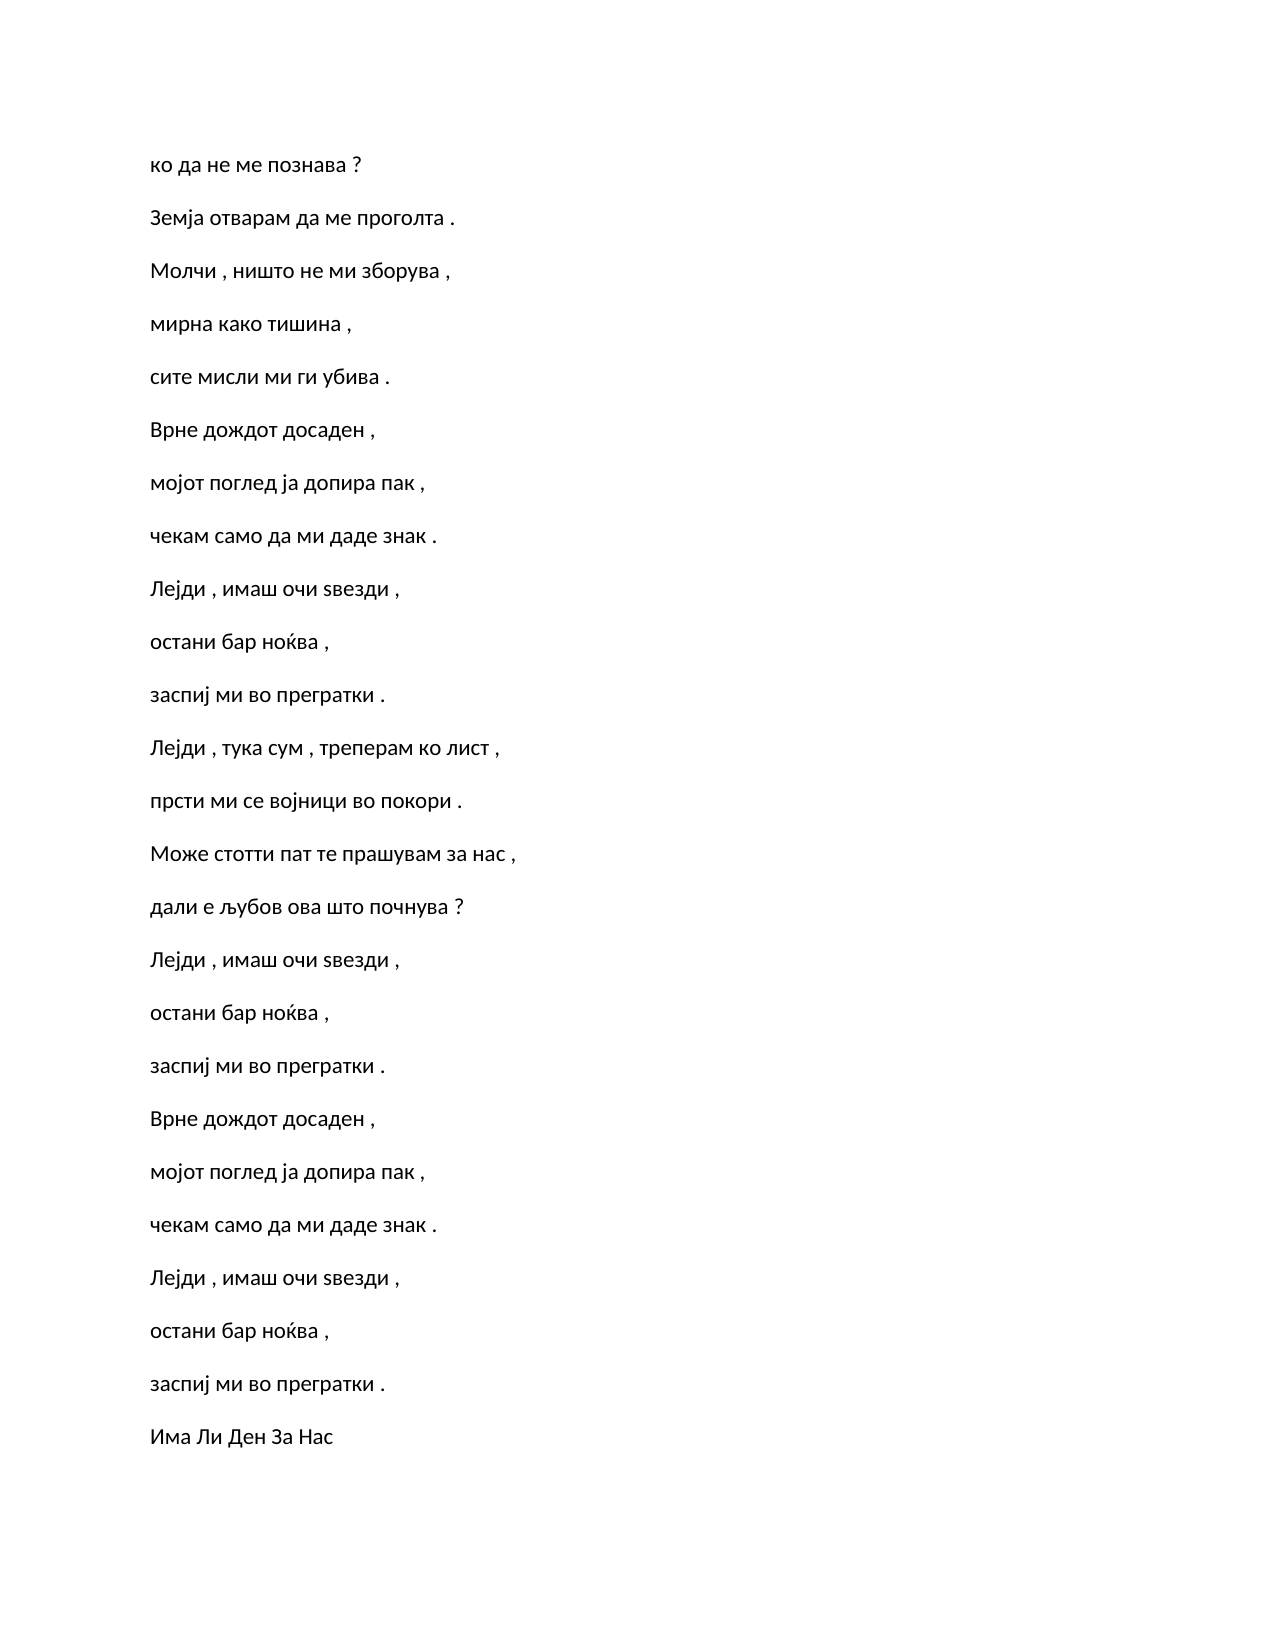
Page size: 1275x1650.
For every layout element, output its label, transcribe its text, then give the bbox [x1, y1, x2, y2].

text дали е љубов ова што почнува ? [150, 892, 1125, 920]
text сите мисли ми ги убива . [150, 362, 1125, 390]
text Лејди , имаш очи ѕвезди , [150, 945, 1125, 973]
text заспиј ми во прегратки . [150, 680, 1125, 708]
text остани бар ноќва , [150, 1316, 1125, 1344]
text мирна како тишина , [150, 309, 1125, 337]
text заспиј ми во прегратки . [150, 1051, 1125, 1079]
text Врне дождот досаден , [150, 415, 1125, 443]
text Лејди , тука сум , треперам ко лист , [150, 733, 1125, 761]
text чекам само да ми даде знак . [150, 521, 1125, 549]
text остани бар ноќва , [150, 627, 1125, 655]
text Врне дождот досаден , [150, 1104, 1125, 1132]
text остани бар ноќва , [150, 998, 1125, 1026]
text Земја отварам да ме проголта . [150, 203, 1125, 231]
text чекам само да ми даде знак . [150, 1210, 1125, 1238]
text прсти ми се војници во покори . [150, 786, 1125, 814]
text Лејди , имаш очи ѕвезди , [150, 1263, 1125, 1291]
text Молчи , ништо не ми зборува , [150, 256, 1125, 284]
text заспиј ми во прегратки . [150, 1369, 1125, 1397]
text Може стотти пат те прашувам за нас , [150, 839, 1125, 867]
text мојот поглед ја допира пак , [150, 468, 1125, 496]
text мојот поглед ја допира пак , [150, 1157, 1125, 1185]
text Има Ли Ден За Нас [150, 1422, 1125, 1451]
text ко да не ме познава ? [150, 150, 1125, 178]
text Лејди , имаш очи ѕвезди , [150, 574, 1125, 602]
